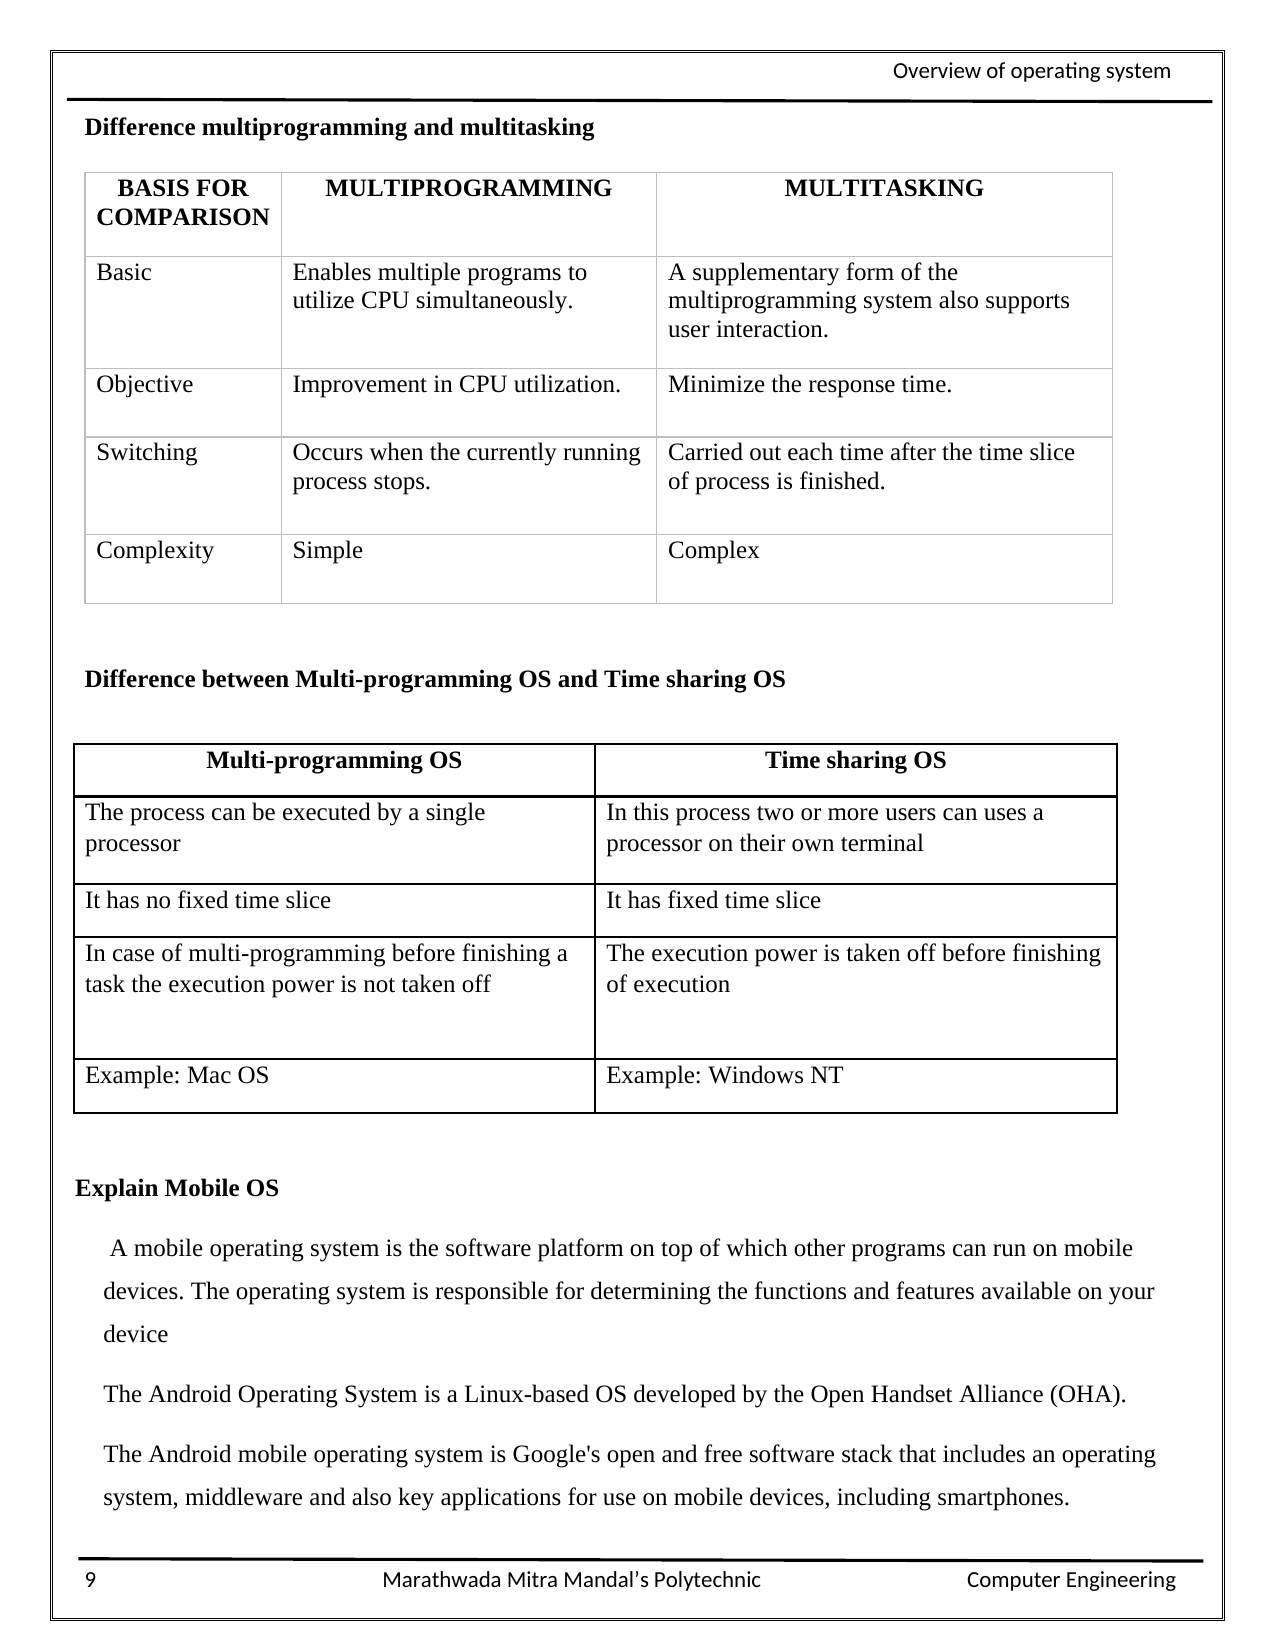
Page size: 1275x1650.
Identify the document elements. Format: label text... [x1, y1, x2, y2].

text The Android mobile operating system is Google's open and free software stack that includes an operating system, middleware and also key applications for use on mobile devices, including smartphones. [103, 1439, 1181, 1511]
text The Android Operating System is a Linux-based OS developed by the Open Handset Alliance (OHA). [103, 1379, 1181, 1408]
table_cell In case of multi-programming before finishing a task the execution power is not taken off [75, 938, 594, 1058]
table_cell The process can be executed by a single processor [75, 798, 594, 883]
table_header Multi-programming OS [75, 745, 594, 795]
table_cell It has no fixed time slice [75, 885, 594, 936]
table_cell Basic [86, 257, 281, 368]
table_cell The execution power is taken off before finishing of execution [596, 938, 1116, 1058]
table_cell Simple [282, 535, 656, 603]
table_cell Occurs when the currently running process stops. [282, 438, 656, 534]
text Difference multiprogramming and multitasking [84, 112, 1200, 141]
table_cell Enables multiple programs to utilize CPU simultaneously. [282, 257, 656, 368]
table_cell Improvement in CPU utilization. [282, 369, 656, 436]
table_cell A supplementary form of the multiprogramming system also supports user interaction. [657, 257, 1112, 368]
table_cell Minimize the response time. [657, 369, 1112, 436]
table_header Time sharing OS [596, 745, 1116, 795]
table_cell Objective [86, 369, 281, 436]
table_header MULTIPROGRAMMING [282, 173, 656, 256]
table_cell In this process two or more users can uses a processor on their own terminal [596, 798, 1116, 883]
table_header BASIS FOR COMPARISON [86, 173, 281, 256]
table_cell Switching [86, 438, 281, 534]
table_cell Example: Windows NT [596, 1060, 1116, 1112]
table_cell Complex [657, 535, 1112, 603]
table_cell Example: Mac OS [75, 1060, 594, 1112]
table_cell Complexity [86, 535, 281, 603]
text Explain Mobile OS [75, 1173, 1200, 1202]
table_header MULTITASKING [657, 173, 1112, 256]
table_cell Carried out each time after the time slice of process is finished. [657, 438, 1112, 534]
text A mobile operating system is the software platform on top of which other programs can run on mobile devices. The operating system is responsible for determining the functions and features available on your device [103, 1233, 1181, 1348]
table_cell It has fixed time slice [596, 885, 1116, 936]
subtitle Difference between Multi-programming OS and Time sharing OS [84, 664, 1200, 693]
